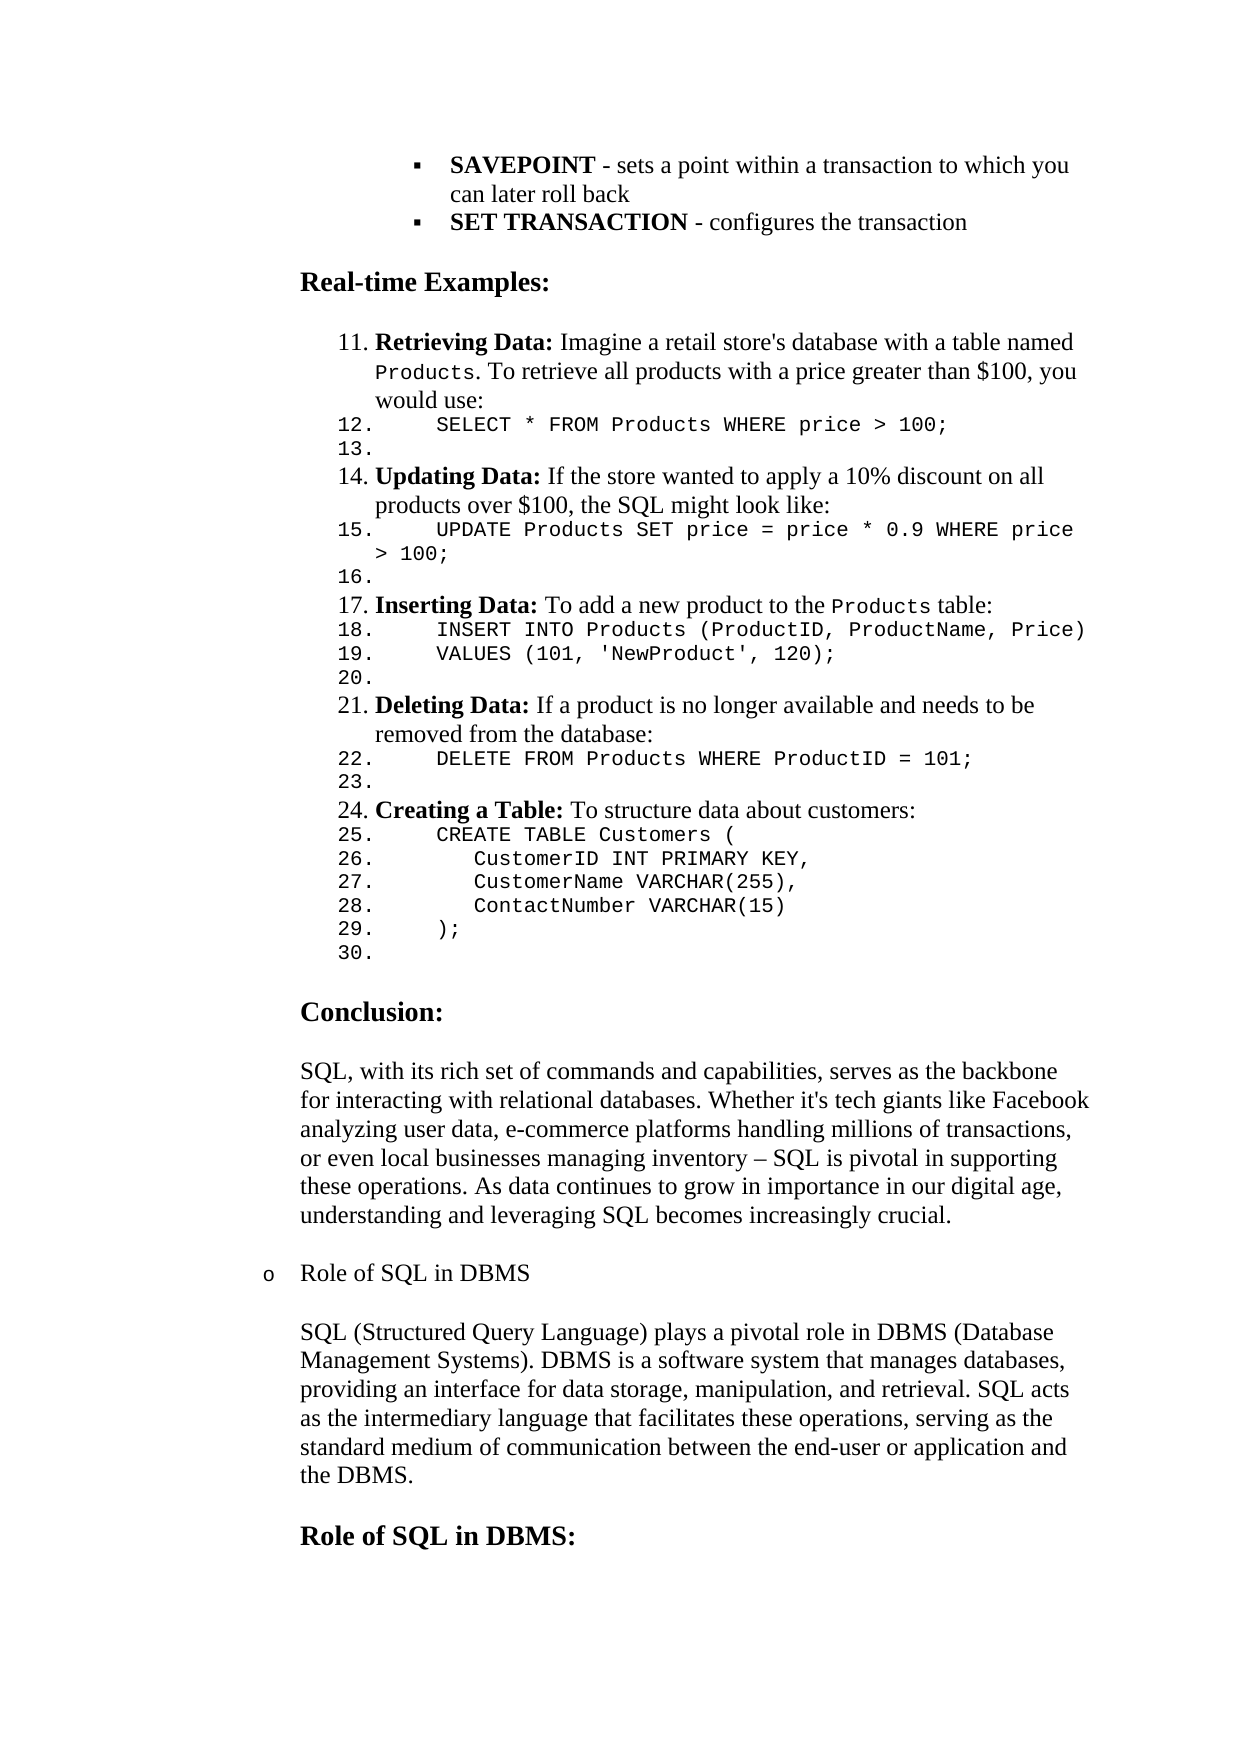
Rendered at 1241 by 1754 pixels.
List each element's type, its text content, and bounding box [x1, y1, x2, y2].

list ); [337, 918, 1090, 942]
list DELETE FROM Products WHERE ProductID = 101; [337, 748, 1090, 771]
list Retrieving Data: Imagine a retail store's database with a table named Products. To retrieve all products with a price greater than $100, you would use: [337, 327, 1090, 414]
list CustomerName VARCHAR(255), [337, 871, 1090, 895]
list Creating a Table: To structure data about customers: [337, 795, 1090, 824]
list SET TRANSACTION - configures the transaction [412, 207, 1090, 236]
list SELECT * FROM Products WHERE price > 100; [337, 414, 1090, 438]
list SAVEPOINT - sets a point within a transaction to which you can later roll back [412, 150, 1090, 207]
list Deleting Data: If a product is no longer available and needs to be removed from the database: [337, 690, 1090, 748]
text Conclusion: [300, 995, 1090, 1027]
text SQL, with its rich set of commands and capabilities, serves as the backbone for interacting with relational databases. Whether it's tech giants like Facebook analyzing user data, e-commerce platforms handling millions of transactions, or even local businesses managing inventory – SQL is pivotal in supporting these operations. As data continues to grow in importance in our digital age, understanding and leveraging SQL becomes increasingly crucial. [300, 1056, 1090, 1229]
list CREATE TABLE Customers ( [337, 824, 1090, 847]
list VALUES (101, 'NewProduct', 120); [337, 643, 1090, 667]
list CustomerID INT PRIMARY KEY, [337, 847, 1090, 871]
list INSERT INTO Products (ProductID, ProductName, Price) [337, 619, 1090, 643]
list Role of SQL in DBMS [262, 1258, 1090, 1288]
list Inserting Data: To add a new product to the Products table: [337, 590, 1090, 619]
text Real-time Examples: [300, 265, 1090, 298]
list ContactNumber VARCHAR(15) [337, 895, 1090, 918]
list UPDATE Products SET price = price * 0.9 WHERE price > 100; [337, 519, 1090, 566]
text Role of SQL in DBMS: [300, 1518, 1090, 1551]
text SQL (Structured Query Language) plays a pivotal role in DBMS (Database Management Systems). DBMS is a software system that manages databases, providing an interface for data storage, manipulation, and retrieval. SQL acts as the intermediary language that facilitates these operations, serving as the standard medium of communication between the end-user or application and the DBMS. [300, 1317, 1090, 1489]
list Updating Data: If the store wanted to apply a 10% discount on all products over $100, the SQL might look like: [337, 461, 1090, 519]
